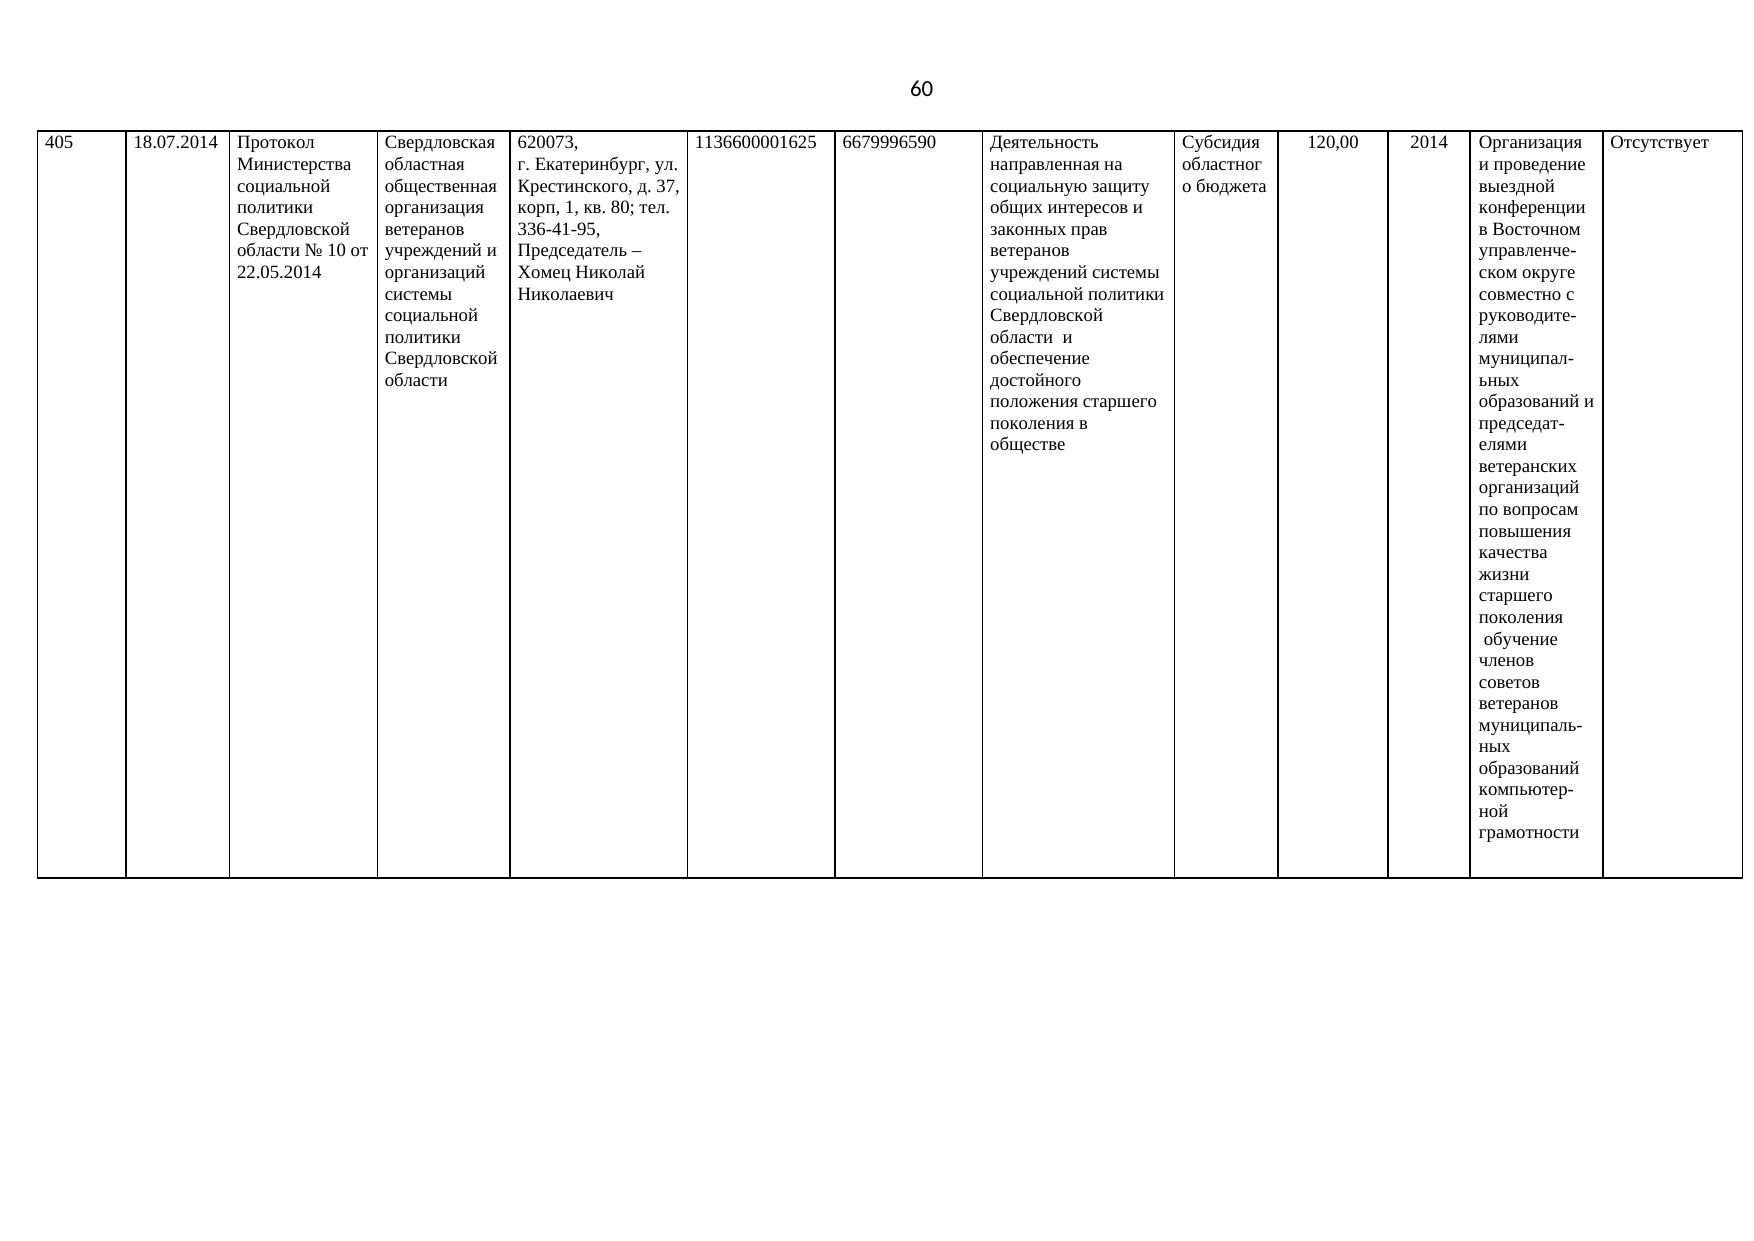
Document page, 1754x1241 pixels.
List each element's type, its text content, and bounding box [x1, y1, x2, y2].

table_cell 1136600001625 [688, 132, 834, 877]
table_cell Свердловская областная общественная организация ветеранов учреждений и организаций системы социальной политики Свердловской области [378, 132, 509, 877]
table_cell 18.07.2014 [127, 132, 229, 877]
table_cell 2014 [1389, 132, 1469, 877]
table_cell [1175, 132, 1277, 877]
table_cell Деятельность направленная на социальную защиту общих интересов и законных прав ветеранов учреждений системы социальной политики Свердловской области и обеспечение достойного положения старшего поколения в обществе [983, 132, 1174, 877]
table_cell Организация и проведение выездной конференции в Восточном управленче-ском округе совместно с руководите-лями муниципал-ьных образований и председат-елями ветеранских организаций по вопросам повышения качества жизни старшего поколения обучение членов советов ветеранов муниципаль-ных образований компьютер-ной грамотности [1471, 132, 1602, 877]
table_cell 6679996590 [836, 132, 982, 877]
table_cell Отсутствует [1604, 132, 1742, 877]
table_cell 120,00 [1279, 132, 1387, 877]
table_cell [230, 132, 377, 877]
table_cell 620073, г. Екатеринбург, ул. Крестинского, д. 37, корп, 1, кв. 80; тел. 336-41-95, Председатель –Хомец Николай Николаевич [511, 132, 687, 877]
table_cell 405 [38, 132, 125, 877]
